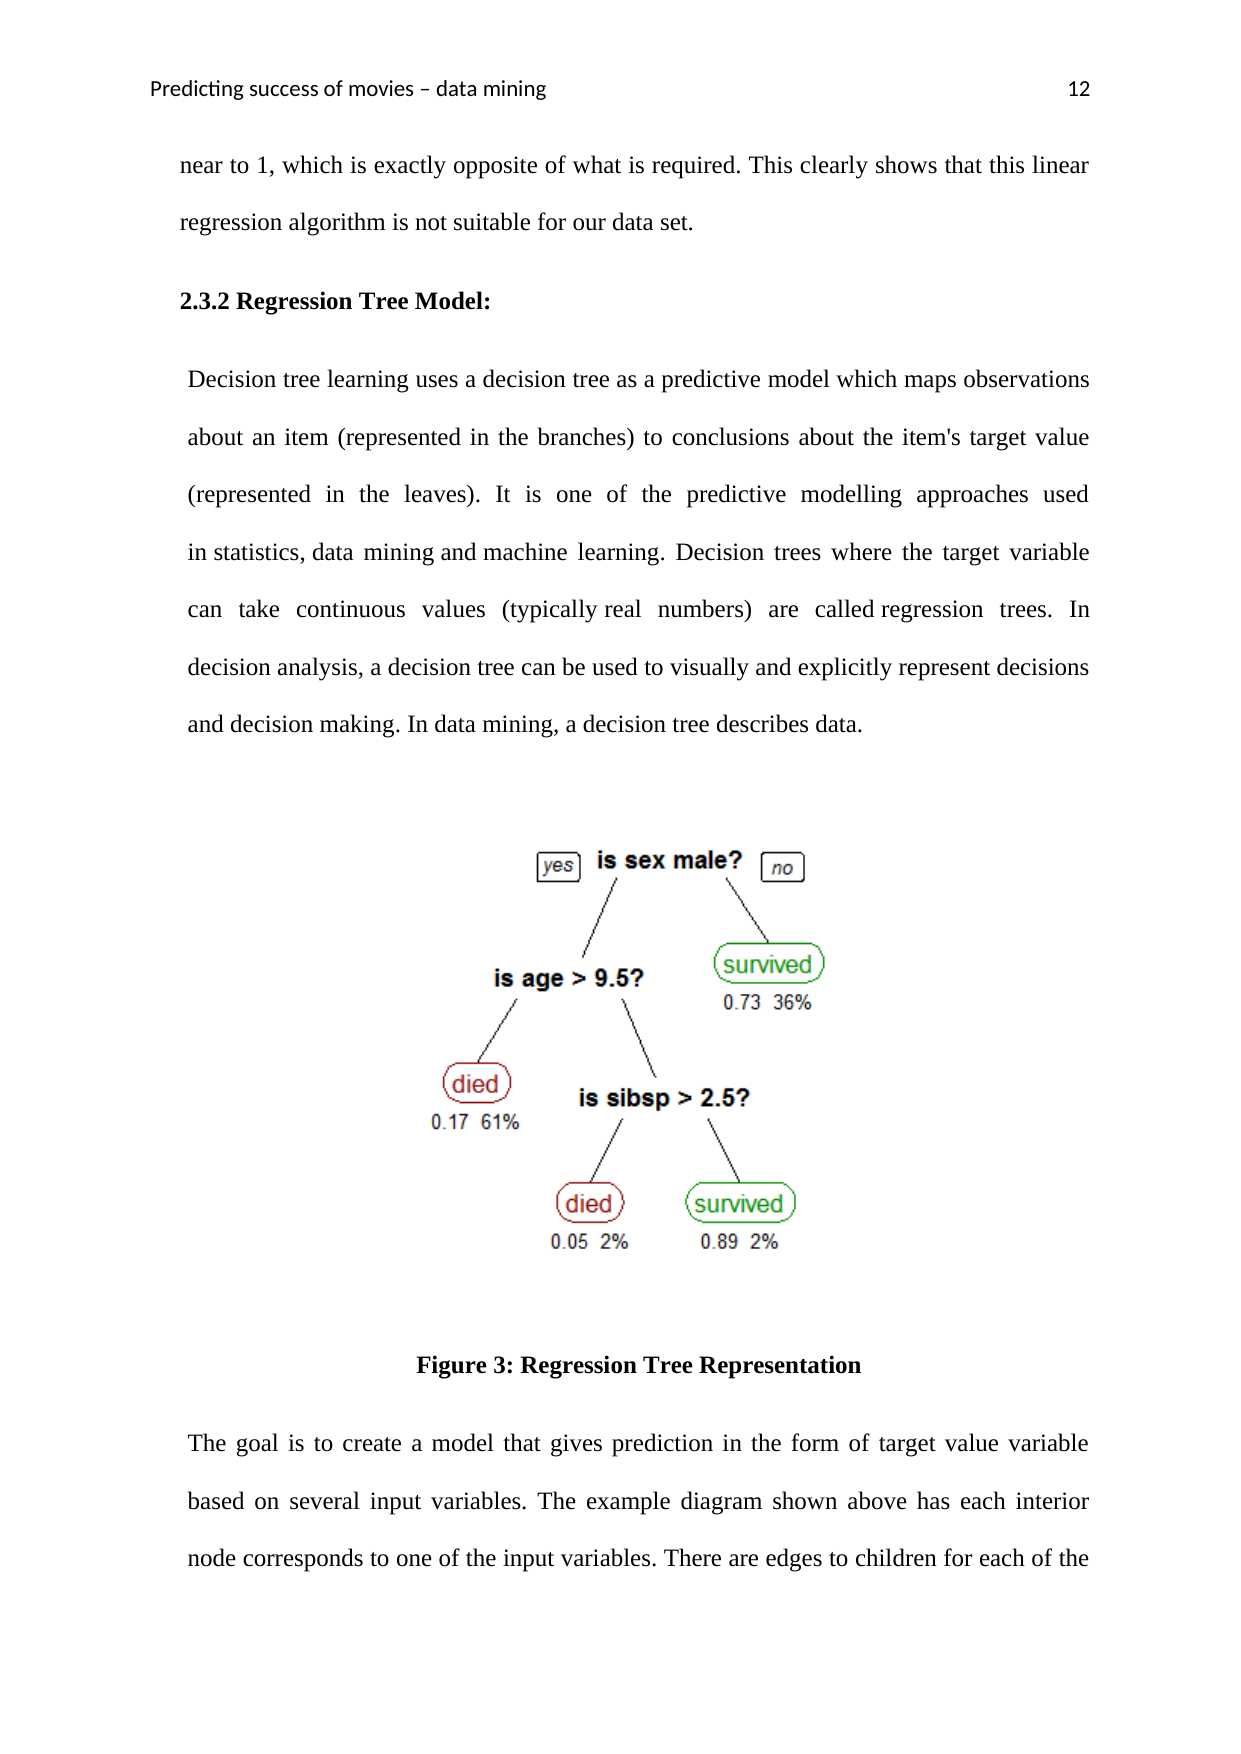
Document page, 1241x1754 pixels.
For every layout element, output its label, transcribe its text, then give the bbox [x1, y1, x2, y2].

text 2.3.2 Regression Tree Model: [150, 286, 1090, 314]
text Figure 3: Regression Tree Representation [187, 1350, 1090, 1379]
picture [367, 787, 911, 1302]
text Decision tree learning uses a decision tree as a predictive model which maps observations about an item (represented in the branches) to conclusions about the item's target value (represented in the leaves). It is one of the predictive modelling approaches used in statistics, data mining and machine learning. Decision trees where the target variable can take continuous values (typically real numbers) are called regression trees. In decision analysis, a decision tree can be used to visually and explicitly represent decisions and decision making. In data mining, a decision tree describes data. [187, 364, 1090, 738]
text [179, 150, 1090, 236]
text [187, 1428, 1090, 1572]
